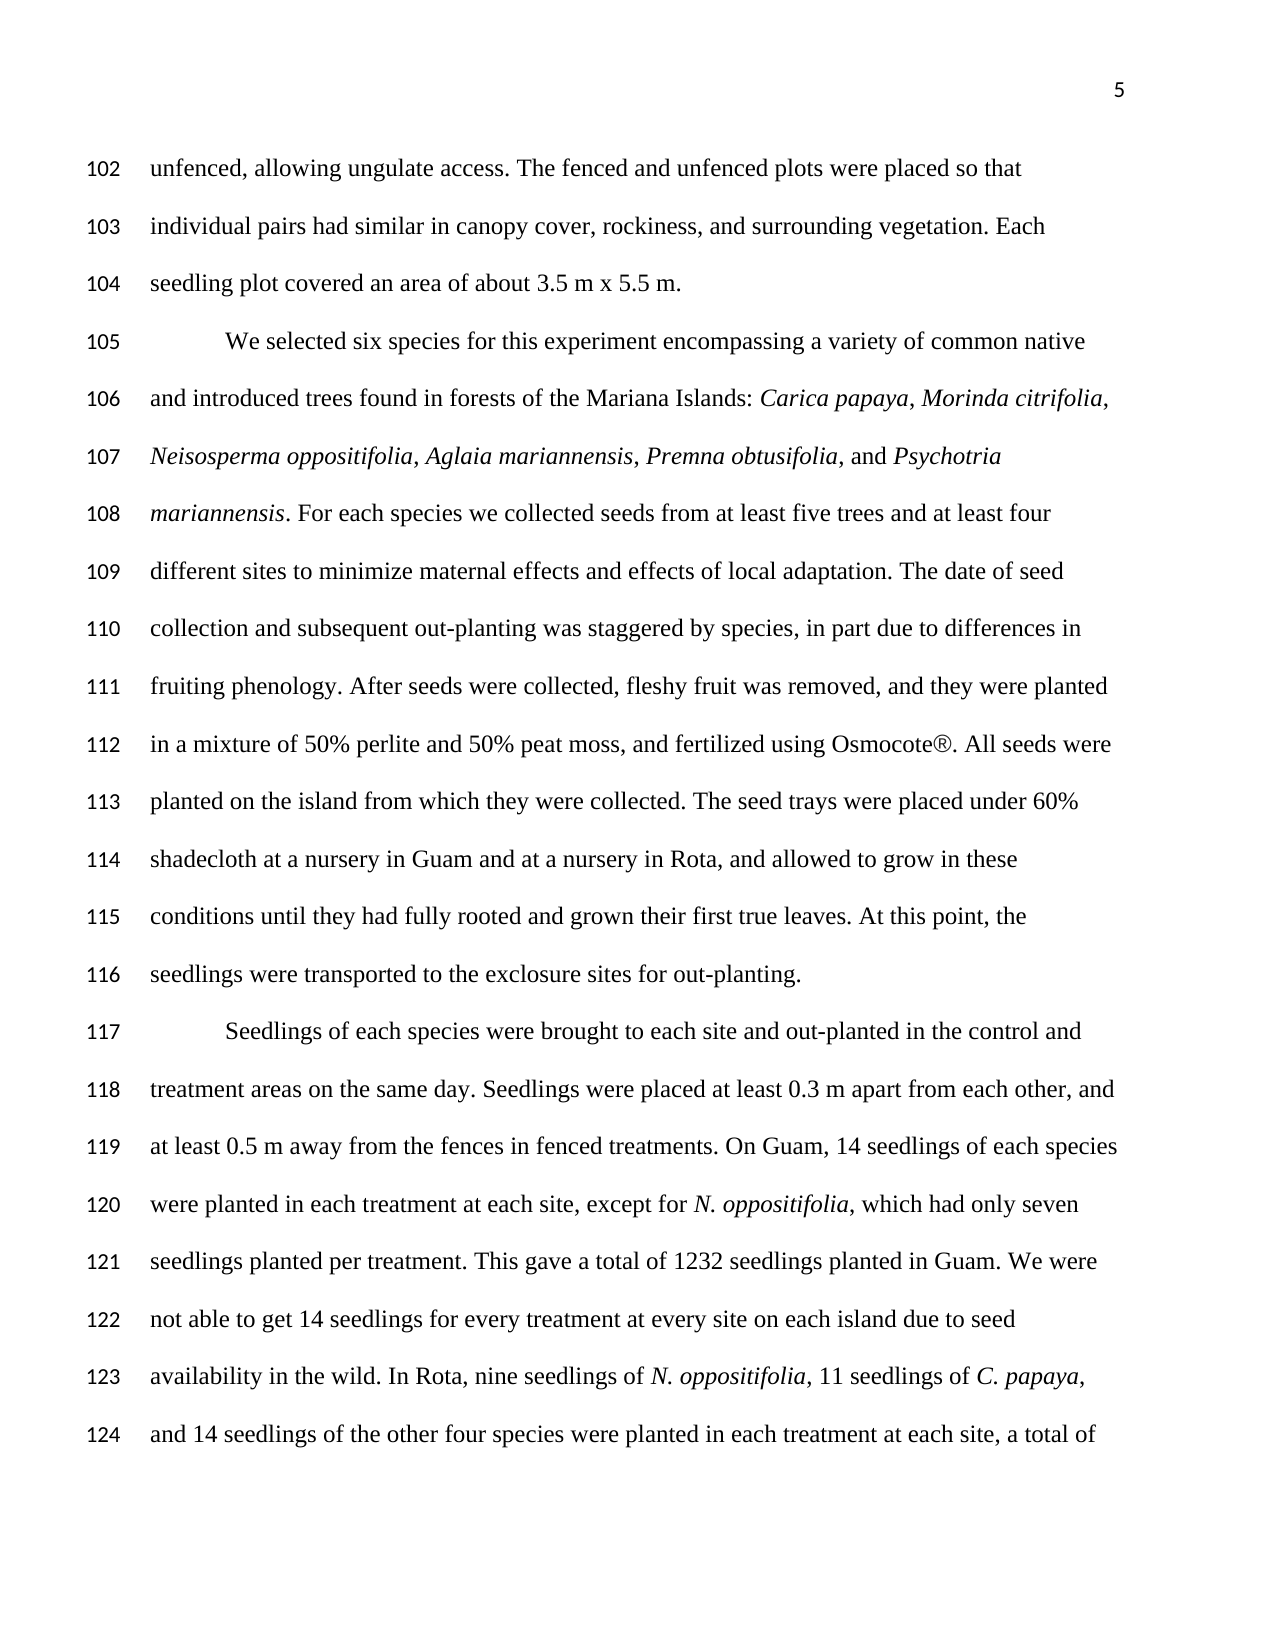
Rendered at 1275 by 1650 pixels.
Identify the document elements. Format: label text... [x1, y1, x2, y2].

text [150, 1016, 1125, 1447]
text We selected six species for this experiment encompassing a variety of common native and introduced trees found in forests of the Mariana Islands: Carica papaya, Morinda citrifolia, Neisosperma oppositifolia, Aglaia mariannensis, Premna obtusifolia, and Psychotria mariannensis. For each species we collected seeds from at least five trees and at least four different sites to minimize maternal effects and effects of local adaptation. The date of seed collection and subsequent out-planting was staggered by species, in part due to differences in fruiting phenology. After seeds were collected, fleshy fruit was removed, and they were planted in a mixture of 50% perlite and 50% peat moss, and fertilized using Osmocote®. All seeds were planted on the island from which they were collected. The seed trays were placed under 60% shadecloth at a nursery in Guam and at a nursery in Rota, and allowed to grow in these conditions until they had fully rooted and grown their first true leaves. At this point, the seedlings were transported to the exclosure sites for out-planting. [150, 326, 1125, 987]
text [150, 153, 1125, 297]
